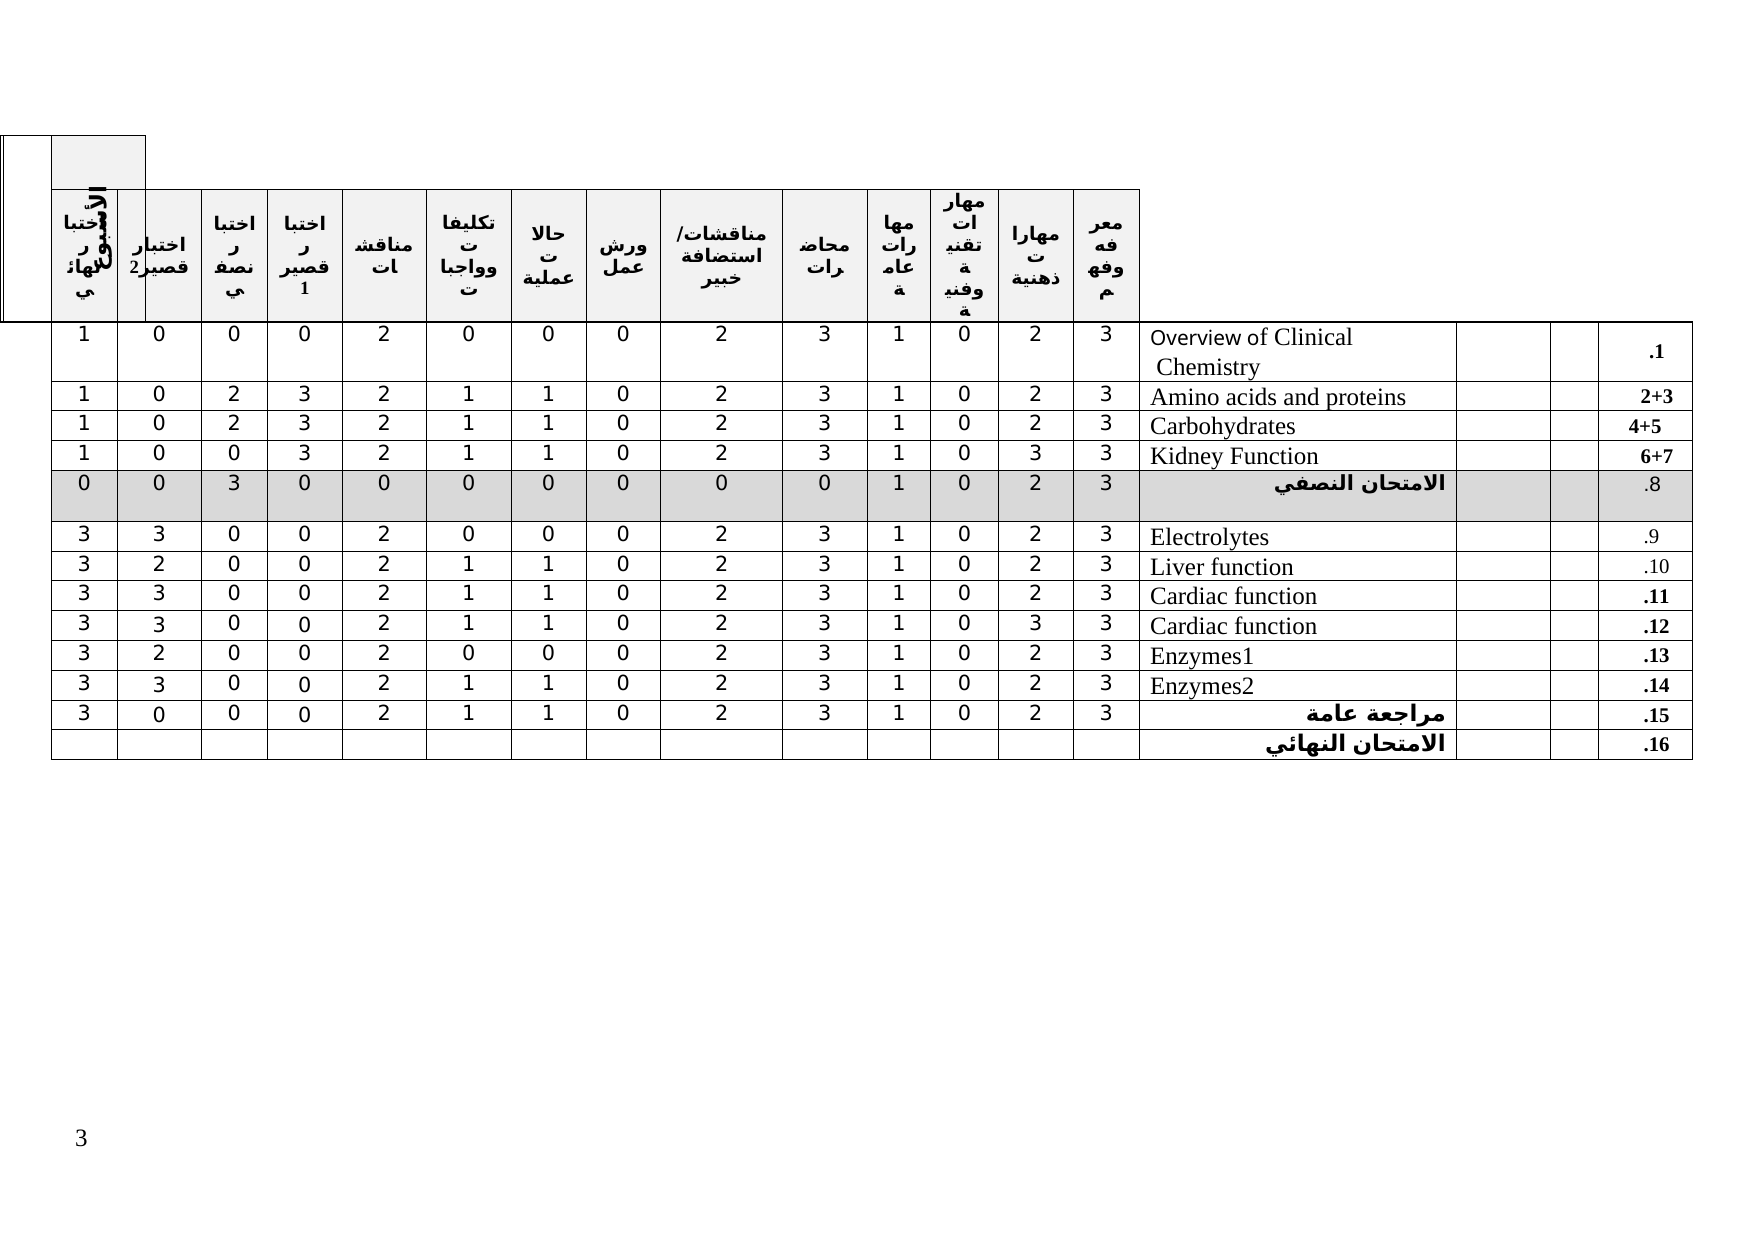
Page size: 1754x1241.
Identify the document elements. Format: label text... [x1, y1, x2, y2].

table_cell [1457, 730, 1550, 758]
table_cell 1 [512, 671, 586, 699]
table_cell [1457, 471, 1550, 521]
table_cell 1 [427, 611, 511, 640]
table_cell [661, 730, 782, 758]
table_cell 3 [783, 611, 867, 640]
table_cell 0 [268, 471, 342, 521]
table_cell 2 [343, 611, 426, 640]
table_cell 3 [999, 611, 1073, 640]
table_cell [1599, 323, 1692, 381]
table_cell [343, 730, 426, 758]
table_cell 0 [52, 471, 117, 521]
table_cell [1457, 701, 1550, 729]
table_cell 0 [587, 441, 660, 470]
table_cell 3 [1074, 641, 1139, 670]
table_cell [1551, 701, 1598, 729]
table_cell Enzymes2 [1140, 671, 1456, 699]
table_cell 3 [118, 671, 201, 699]
table_cell 1 [427, 701, 511, 729]
table_cell [118, 730, 201, 758]
table_cell 1 [868, 701, 930, 729]
table_cell 3 [783, 671, 867, 699]
table_cell 1 [868, 671, 930, 699]
table_cell 3 [52, 552, 117, 580]
table_cell 2 [661, 552, 782, 580]
table_cell [1457, 382, 1550, 410]
table_cell 2 [661, 522, 782, 551]
table_cell 0 [512, 323, 586, 381]
table_cell 3 [1074, 671, 1139, 699]
table_cell 3 [1074, 522, 1139, 551]
table_cell 3 [1074, 441, 1139, 470]
table_cell 2 [661, 581, 782, 610]
table_cell [1457, 552, 1550, 580]
table_cell 1 [427, 411, 511, 440]
table_cell [1599, 552, 1692, 580]
table_cell 1 [868, 471, 930, 521]
table_cell 2 [661, 641, 782, 670]
table_cell [1551, 552, 1598, 580]
table_cell [1457, 323, 1550, 381]
table_cell 0 [202, 522, 267, 551]
table_cell [52, 730, 117, 758]
table_cell 0 [427, 323, 511, 381]
table_cell 0 [587, 411, 660, 440]
table_cell 3 [1074, 323, 1139, 381]
table_cell 0 [427, 641, 511, 670]
table_cell Amino acids and proteins [1140, 382, 1456, 410]
table_cell 2 [661, 382, 782, 410]
table_cell 2 [343, 701, 426, 729]
table_cell 3 [52, 671, 117, 699]
table_cell 1 [427, 581, 511, 610]
table_cell 0 [427, 522, 511, 551]
table_cell 1 [427, 552, 511, 580]
table_cell 1 [512, 411, 586, 440]
table_cell 0 [931, 581, 998, 610]
table_cell 3 [1074, 701, 1139, 729]
table_cell 0 [587, 611, 660, 640]
table_cell 3 [1074, 471, 1139, 521]
table_cell الامتحان النهائي [1140, 730, 1456, 758]
table_cell 3 [52, 641, 117, 670]
table_cell 2 [343, 641, 426, 670]
table_cell 1 [427, 441, 511, 470]
table_cell 0 [661, 471, 782, 521]
table_cell 3 [783, 323, 867, 381]
table_cell 1 [868, 581, 930, 610]
table_cell [1551, 323, 1598, 381]
table_cell [1457, 411, 1550, 440]
table_cell 0 [783, 471, 867, 521]
table_cell Cardiac function [1140, 611, 1456, 640]
table_cell Cardiac function [1140, 581, 1456, 610]
table_cell 1 [512, 581, 586, 610]
table_cell مناقشات/ استضافة خبير [661, 190, 782, 321]
table_cell 1 [868, 323, 930, 381]
table_cell [783, 730, 867, 758]
table_cell Carbohydrates [1140, 411, 1456, 440]
table_cell 2 [661, 671, 782, 699]
table_cell 2+3 [1599, 382, 1692, 410]
table_cell [1457, 641, 1550, 670]
table_cell 3 [52, 701, 117, 729]
table_cell 1 [868, 441, 930, 470]
table_cell 3 [118, 522, 201, 551]
table_cell [587, 730, 660, 758]
table_cell مهارات ذهنية [999, 190, 1073, 321]
table_cell 2 [999, 522, 1073, 551]
table_cell 0 [268, 323, 342, 381]
table_cell 3 [268, 382, 342, 410]
table_cell 2 [343, 522, 426, 551]
table_cell 3 [52, 611, 117, 640]
table_cell اختبار قصير1 [268, 190, 342, 321]
table_cell 1 [427, 382, 511, 410]
table_cell 2 [118, 552, 201, 580]
table_cell 3 [999, 441, 1073, 470]
table_cell [1599, 581, 1692, 610]
table_cell 1 [868, 411, 930, 440]
table_cell 2 [202, 382, 267, 410]
table_cell 2 [999, 701, 1073, 729]
table_cell 1 [512, 441, 586, 470]
table_cell 2 [202, 411, 267, 440]
table_cell 3 [783, 411, 867, 440]
table_cell [1599, 471, 1692, 521]
table_cell 0 [343, 471, 426, 521]
table_cell 0 [931, 552, 998, 580]
table_cell 1 [512, 552, 586, 580]
table_cell 0 [931, 611, 998, 640]
table_cell 0 [931, 671, 998, 699]
table_cell 0 [118, 471, 201, 521]
table_cell 0 [202, 671, 267, 699]
table_cell اختبار نصفي [202, 190, 267, 321]
table_cell 1 [868, 611, 930, 640]
table_cell Overview of Clinical Chemistry [1140, 323, 1456, 381]
table_cell 0 [587, 522, 660, 551]
table_cell 2 [343, 671, 426, 699]
table_cell 4+5 [1599, 411, 1692, 440]
table_cell 0 [268, 641, 342, 670]
table_cell 0 [118, 411, 201, 440]
table_cell 0 [512, 641, 586, 670]
table_cell 1 [52, 323, 117, 381]
table_cell 0 [512, 471, 586, 521]
table_cell 0 [587, 382, 660, 410]
table_cell [1599, 671, 1692, 699]
table_cell [1551, 522, 1598, 551]
table_cell [1551, 441, 1598, 470]
table_cell [1551, 641, 1598, 670]
table_cell Electrolytes [1140, 522, 1456, 551]
table_cell 3 [783, 522, 867, 551]
table_cell 2 [999, 382, 1073, 410]
table_cell 0 [931, 522, 998, 551]
table_cell 2 [661, 411, 782, 440]
table_cell [868, 730, 930, 758]
table_cell 0 [931, 701, 998, 729]
table_cell 0 [202, 611, 267, 640]
table_cell 3 [783, 552, 867, 580]
table_cell اختبار قصير2 [146, 190, 201, 321]
table_cell [202, 730, 267, 758]
table_cell [1551, 581, 1598, 610]
table_cell 3 [1074, 382, 1139, 410]
table_cell 1 [868, 382, 930, 410]
table_cell 3 [268, 441, 342, 470]
table_cell اختبار قصير2 [118, 190, 145, 321]
table_cell 1 [868, 641, 930, 670]
table_cell [1599, 522, 1692, 551]
table_cell 0 [202, 581, 267, 610]
table_cell 2 [661, 701, 782, 729]
table_cell 0 [202, 552, 267, 580]
table_cell 1 [52, 411, 117, 440]
table_cell 2 [999, 581, 1073, 610]
table_cell 0 [268, 522, 342, 551]
table_cell 0 [512, 522, 586, 551]
table_cell 6+7 [1599, 441, 1692, 470]
table_cell [1551, 471, 1598, 521]
table_cell 2 [343, 411, 426, 440]
table_cell 0 [268, 671, 342, 699]
table_cell [1551, 411, 1598, 440]
table_cell [1551, 611, 1598, 640]
table_cell 0 [118, 441, 201, 470]
table_cell 2 [343, 581, 426, 610]
table_cell [1457, 441, 1550, 470]
table_cell 0 [268, 701, 342, 729]
table_cell 0 [587, 641, 660, 670]
table_cell 1 [52, 382, 117, 410]
table_cell تكليفات وواجبات [427, 190, 511, 321]
table_cell 2 [661, 441, 782, 470]
table_cell 3 [202, 471, 267, 521]
table_cell [512, 730, 586, 758]
table_cell 2 [343, 323, 426, 381]
table_cell [427, 730, 511, 758]
table_cell 0 [202, 641, 267, 670]
table_cell [1457, 611, 1550, 640]
table_cell 2 [999, 671, 1073, 699]
table_cell 3 [1074, 611, 1139, 640]
table_cell 0 [931, 471, 998, 521]
table_cell 3 [118, 611, 201, 640]
table_cell 3 [783, 701, 867, 729]
table_cell [1551, 382, 1598, 410]
table_cell 3 [1074, 552, 1139, 580]
table_cell 0 [931, 323, 998, 381]
table_cell [931, 730, 998, 758]
table_cell [1457, 522, 1550, 551]
table_cell مناقشات [343, 190, 426, 321]
table_cell 1 [512, 611, 586, 640]
table_cell 0 [587, 671, 660, 699]
table_cell 3 [783, 641, 867, 670]
table_cell 1 [427, 671, 511, 699]
table_cell 0 [931, 641, 998, 670]
table_cell 3 [1074, 581, 1139, 610]
table_cell 3 [1074, 411, 1139, 440]
table_cell 0 [118, 382, 201, 410]
table_cell 0 [268, 611, 342, 640]
table_cell Enzymes1 [1140, 641, 1456, 670]
table_cell 0 [931, 411, 998, 440]
table_cell حالات عملية [512, 190, 586, 321]
table_cell [1599, 611, 1692, 640]
table_cell ورش عمل [587, 190, 660, 321]
table_cell 1 [512, 382, 586, 410]
table_cell [1599, 701, 1692, 729]
table_cell [1457, 671, 1550, 699]
table_cell 0 [118, 323, 201, 381]
table_cell 0 [931, 382, 998, 410]
table_cell [1551, 671, 1598, 699]
table_cell 3 [783, 441, 867, 470]
table_cell مهارات عامة [868, 190, 930, 321]
table_cell 3 [52, 581, 117, 610]
table_cell 0 [587, 701, 660, 729]
table_cell 3 [118, 581, 201, 610]
table_cell [1551, 730, 1598, 758]
table_cell 2 [999, 471, 1073, 521]
table_cell 0 [202, 441, 267, 470]
table_cell 0 [587, 552, 660, 580]
table_cell 0 [587, 323, 660, 381]
table_cell 2 [999, 323, 1073, 381]
table_cell [1599, 641, 1692, 670]
table_cell 2 [343, 382, 426, 410]
table_cell 0 [587, 471, 660, 521]
table_cell Kidney Function [1140, 441, 1456, 470]
table_cell 2 [661, 611, 782, 640]
table_cell 1 [52, 441, 117, 470]
table_cell معرفه وفهم [1074, 190, 1139, 321]
table_cell 2 [343, 552, 426, 580]
table_cell [1599, 730, 1692, 758]
table_cell 0 [118, 701, 201, 729]
table_cell 3 [783, 581, 867, 610]
table_cell [1457, 581, 1550, 610]
table_cell 0 [587, 581, 660, 610]
table_cell [999, 730, 1073, 758]
table_cell 0 [202, 701, 267, 729]
table_cell 0 [268, 581, 342, 610]
table_cell 2 [999, 411, 1073, 440]
table_cell 1 [868, 552, 930, 580]
table_cell 3 [783, 382, 867, 410]
table_cell 3 [268, 411, 342, 440]
table_cell اختبار نهائي [52, 190, 117, 321]
table_cell 0 [202, 323, 267, 381]
table_cell الأسبوع [52, 136, 145, 189]
table_cell الامتحان النصفي [1140, 471, 1456, 521]
table_cell 2 [661, 323, 782, 381]
table_cell 1 [512, 701, 586, 729]
table_cell 1 [868, 522, 930, 551]
table_cell 0 [931, 441, 998, 470]
table_cell Liver function [1140, 552, 1456, 580]
table_cell 2 [999, 552, 1073, 580]
table_cell 0 [268, 552, 342, 580]
table_cell 2 [118, 641, 201, 670]
table_cell محاضرات [783, 190, 867, 321]
table_cell 2 [343, 441, 426, 470]
table_cell 2 [999, 641, 1073, 670]
table_cell مهارات تقنية وفنية [931, 190, 998, 321]
table_cell [268, 730, 342, 758]
table_cell 3 [52, 522, 117, 551]
table_cell [1074, 730, 1139, 758]
table_cell 0 [427, 471, 511, 521]
table_cell مراجعة عامة [1140, 701, 1456, 729]
